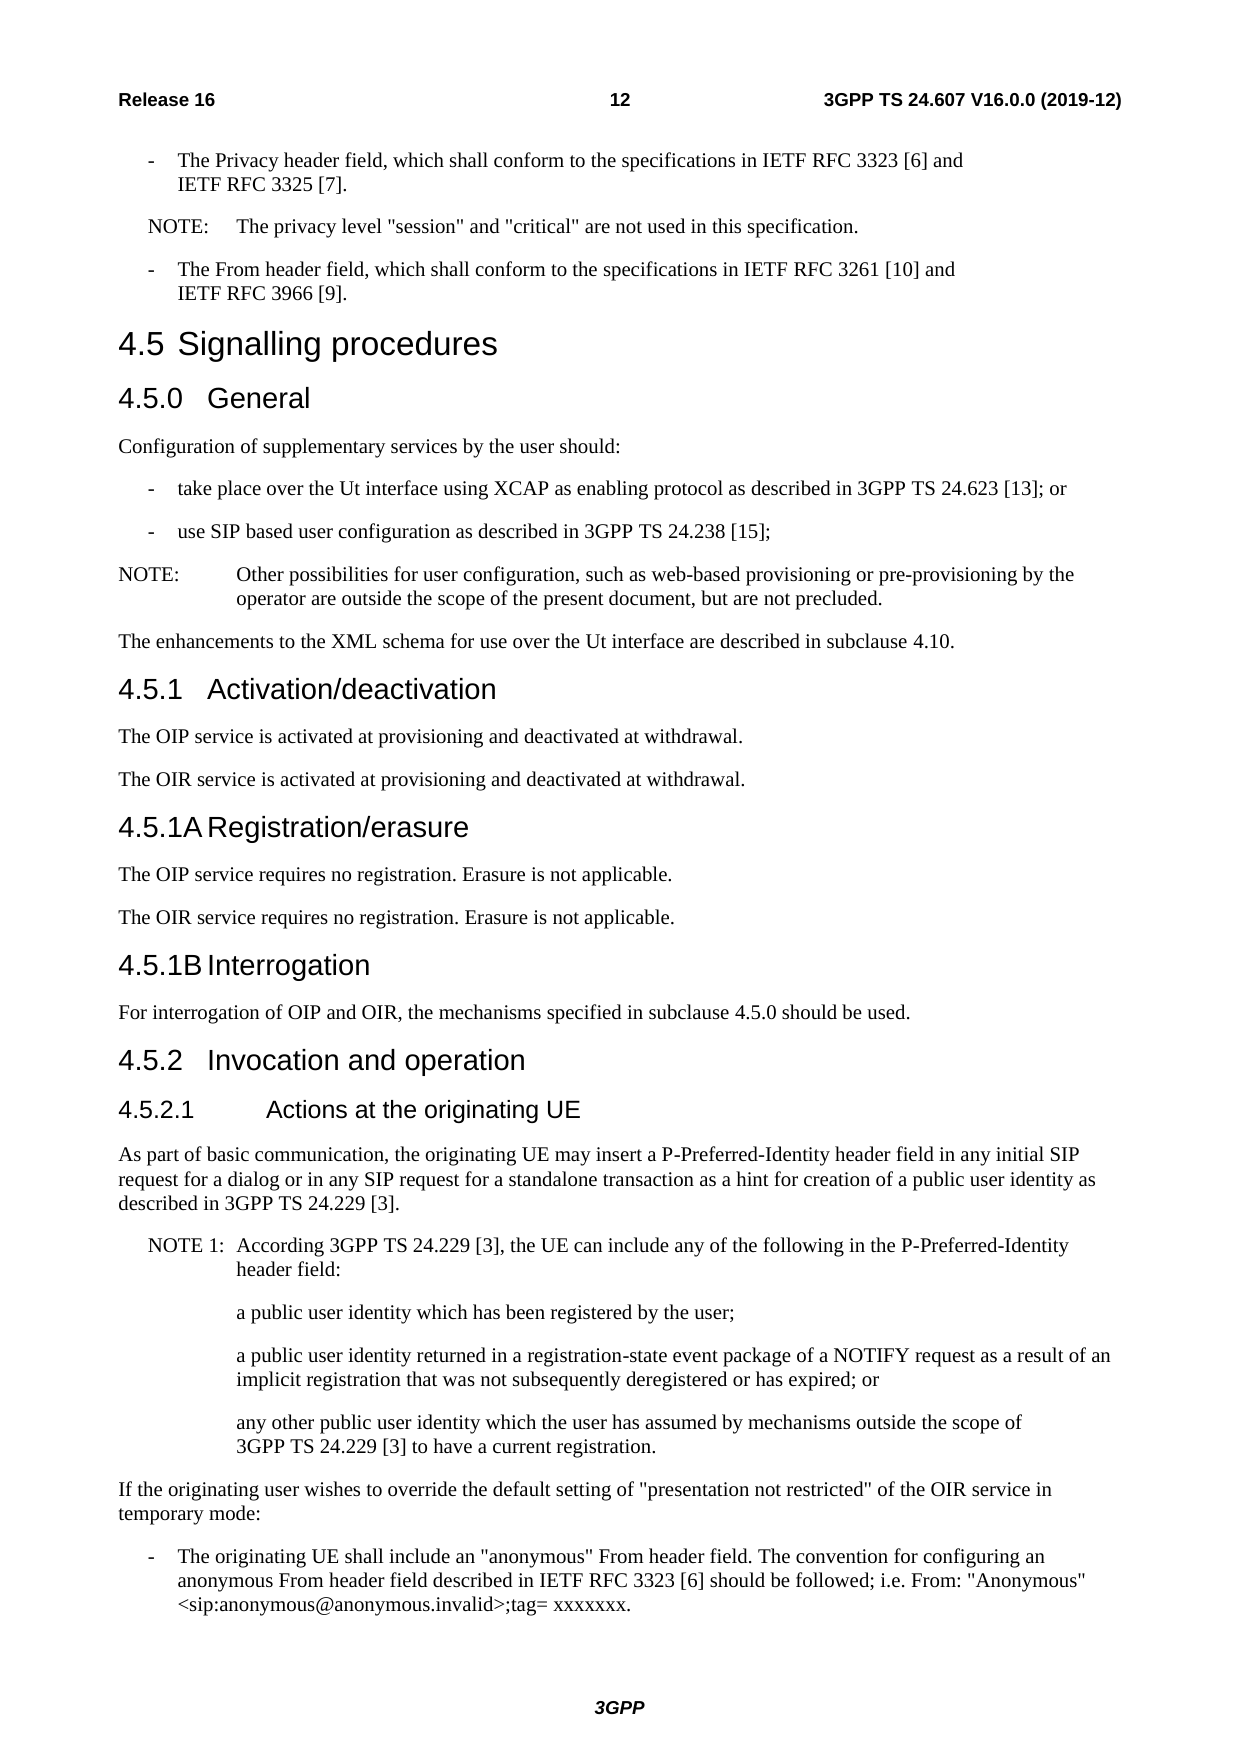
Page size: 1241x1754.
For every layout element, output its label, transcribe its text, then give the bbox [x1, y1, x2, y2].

text a public user identity which has been registered by the user; [148, 1300, 1122, 1324]
subtitle 4.5.2 Invocation and operation [118, 1043, 1122, 1076]
text The OIP service requires no registration. Erasure is not applicable. [118, 862, 1122, 886]
text - The originating UE shall include an "anonymous" From header field. The convention for configuring an anonymous From header field described in IETF RFC 3323 [6] should be followed; i.e. From: "Anonymous" <sip:anonymous@anonymous.invalid>;tag= xxxxxxx. [148, 1544, 1122, 1616]
text NOTE: The privacy level "session" and "critical" are not used in this specification. [148, 214, 1122, 238]
text The OIP service is activated at provisioning and deactivated at withdrawal. [118, 724, 1122, 748]
subtitle 4.5.1A Registration/erasure [118, 809, 1122, 843]
subtitle 4.5.0 General [118, 381, 1122, 415]
subtitle 4.5.1B Interrogation [118, 947, 1122, 981]
text a public user identity returned in a registration-state event package of a NOTIFY request as a result of an implicit registration that was not subsequently deregistered or has expired; or [148, 1343, 1122, 1391]
text The OIR service is activated at provisioning and deactivated at withdrawal. [118, 767, 1122, 791]
text The enhancements to the XML schema for use over the Ut interface are described in subclause 4.10. [118, 629, 1122, 653]
subtitle 4.5.2.1 Actions at the originating UE [118, 1095, 1122, 1124]
text The OIR service requires no registration. Erasure is not applicable. [118, 905, 1122, 929]
text NOTE: Other possibilities for user configuration, such as web-based provisioning or pre-provisioning by the operator are outside the scope of the present document, but are not precluded. [118, 562, 1122, 610]
text If the originating user wishes to override the default setting of "presentation not restricted" of the OIR service in temporary mode: [118, 1477, 1122, 1525]
text Configuration of supplementary services by the user should: [118, 433, 1122, 458]
text - The Privacy header field, which shall conform to the specifications in IETF RFC 3323 [6] and IETF RFC 3325 [7]. [148, 147, 1122, 196]
text - use SIP based user configuration as described in 3GPP TS 24.238 [15]; [148, 519, 1122, 543]
subtitle 4.5 Signalling procedures [118, 324, 1122, 362]
text any other public user identity which the user has assumed by mechanisms outside the scope of 3GPP TS 24.229 [3] to have a current registration. [148, 1410, 1122, 1458]
text - take place over the Ut interface using XCAP as enabling protocol as described in 3GPP TS 24.623 [13]; or [148, 476, 1122, 500]
text NOTE 1: According 3GPP TS 24.229 [3], the UE can include any of the following in the P-Preferred-Identity header field: [148, 1233, 1122, 1281]
subtitle 4.5.1 Activation/deactivation [118, 672, 1122, 705]
text - The From header field, which shall conform to the specifications in IETF RFC 3261 [10] and IETF RFC 3966 [9]. [148, 257, 1122, 305]
text For interrogation of OIP and OIR, the mechanisms specified in subclause 4.5.0 should be used. [118, 1000, 1122, 1024]
text As part of basic communication, the originating UE may insert a P-Preferred-Identity header field in any initial SIP request for a dialog or in any SIP request for a standalone transaction as a hint for creation of a public user identity as described in 3GPP TS 24.229 [3]. [118, 1142, 1122, 1214]
